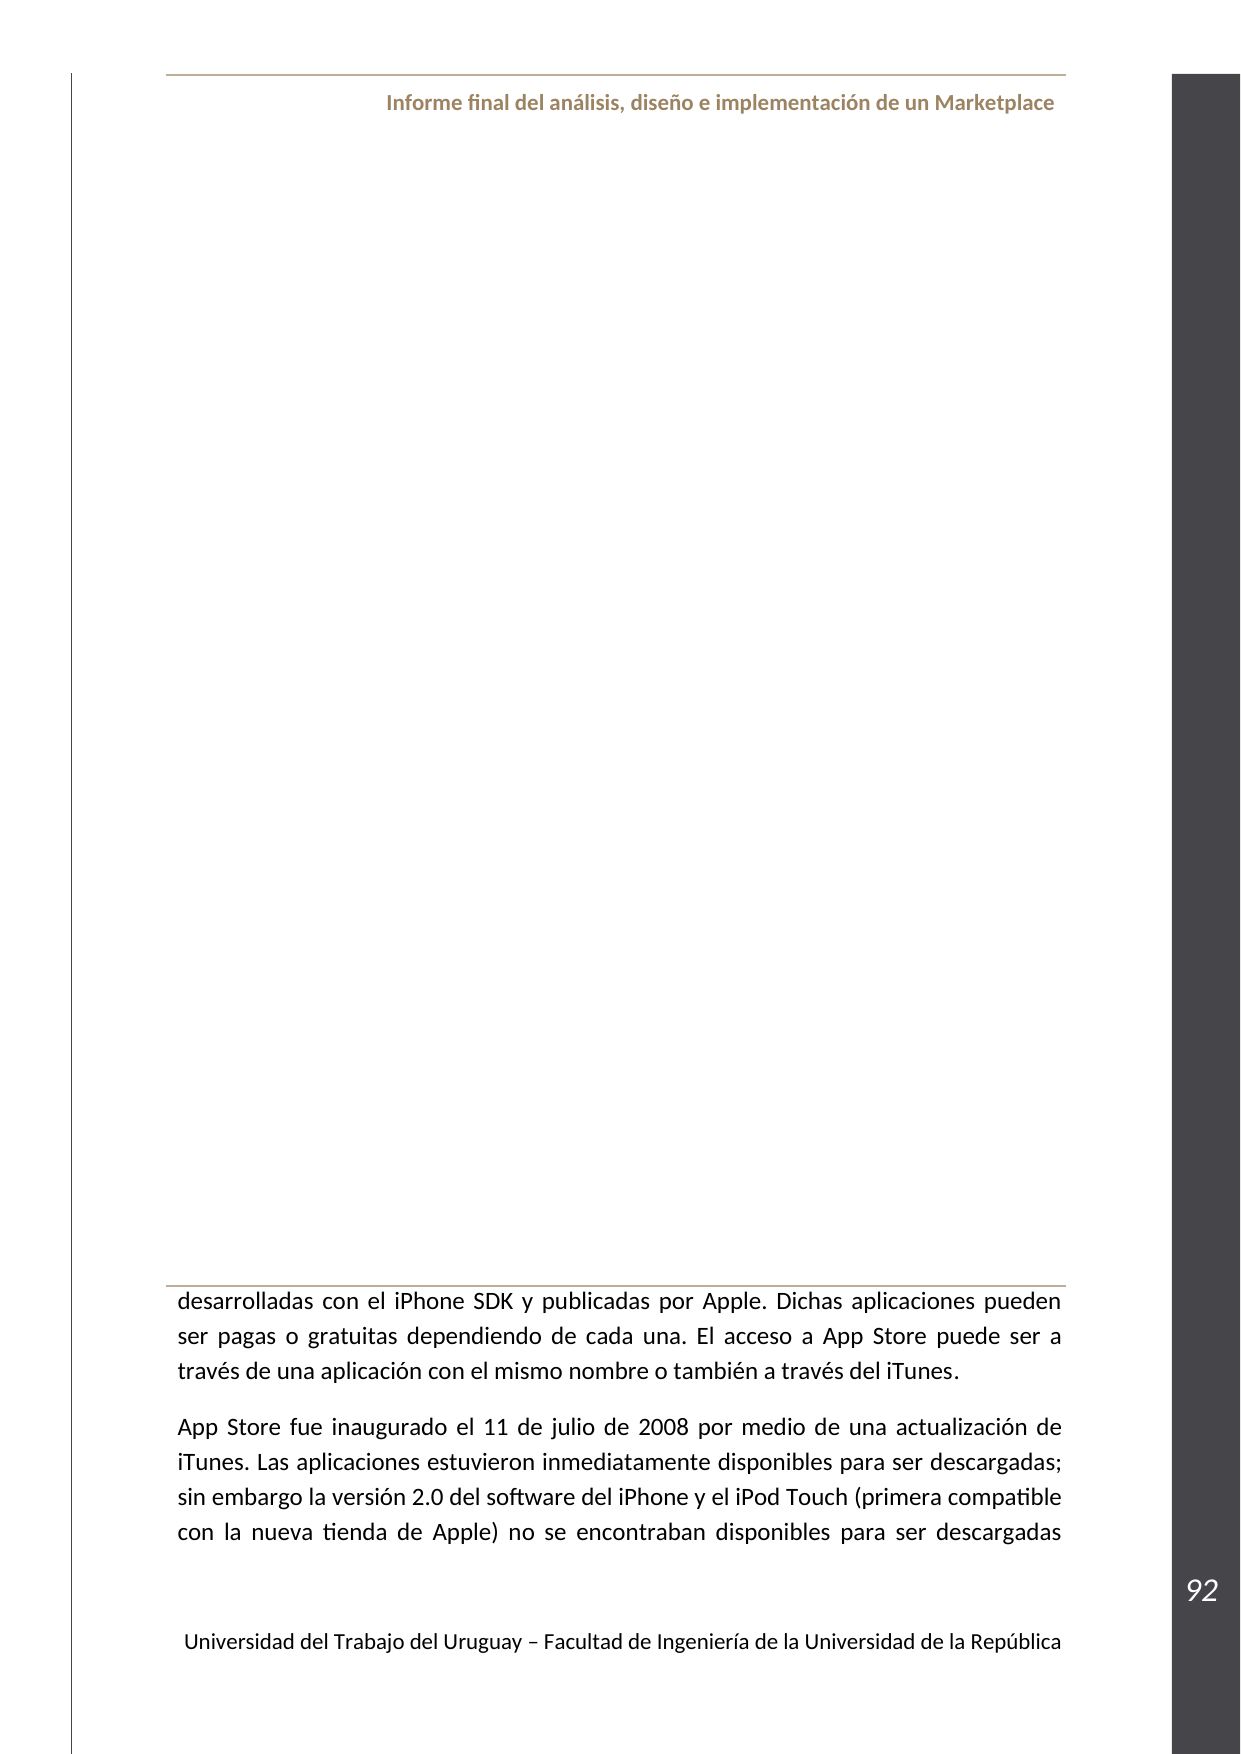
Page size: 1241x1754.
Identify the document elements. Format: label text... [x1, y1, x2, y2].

text App Store es un servicio ofrecido por Apple Inc. a los usuarios de iPhone, iPod Touch, iIPad y Mac OS que permite buscar y descargar aplicaciones para dichos dispositivos desarrolladas con el iPhone SDK y publicadas por Apple. Dichas aplicaciones pueden ser pagas o gratuitas dependiendo de cada una. El acceso a App Store puede ser a través de una aplicación con el mismo nombre o también a través del iTunes. [177, 1287, 1063, 1386]
text App Store fue inaugurado el 11 de julio de 2008 por medio de una actualización de iTunes. Las aplicaciones estuvieron inmediatamente disponibles para ser descargadas; sin embargo la versión 2.0 del software del iPhone y el iPod Touch (primera compatible con la nueva tienda de Apple) no se encontraban disponibles para ser descargadas desde el sitio de actualización de software de Apple, motivo por el cual las aplicaciones no ser instaladas. [177, 1411, 1063, 1546]
